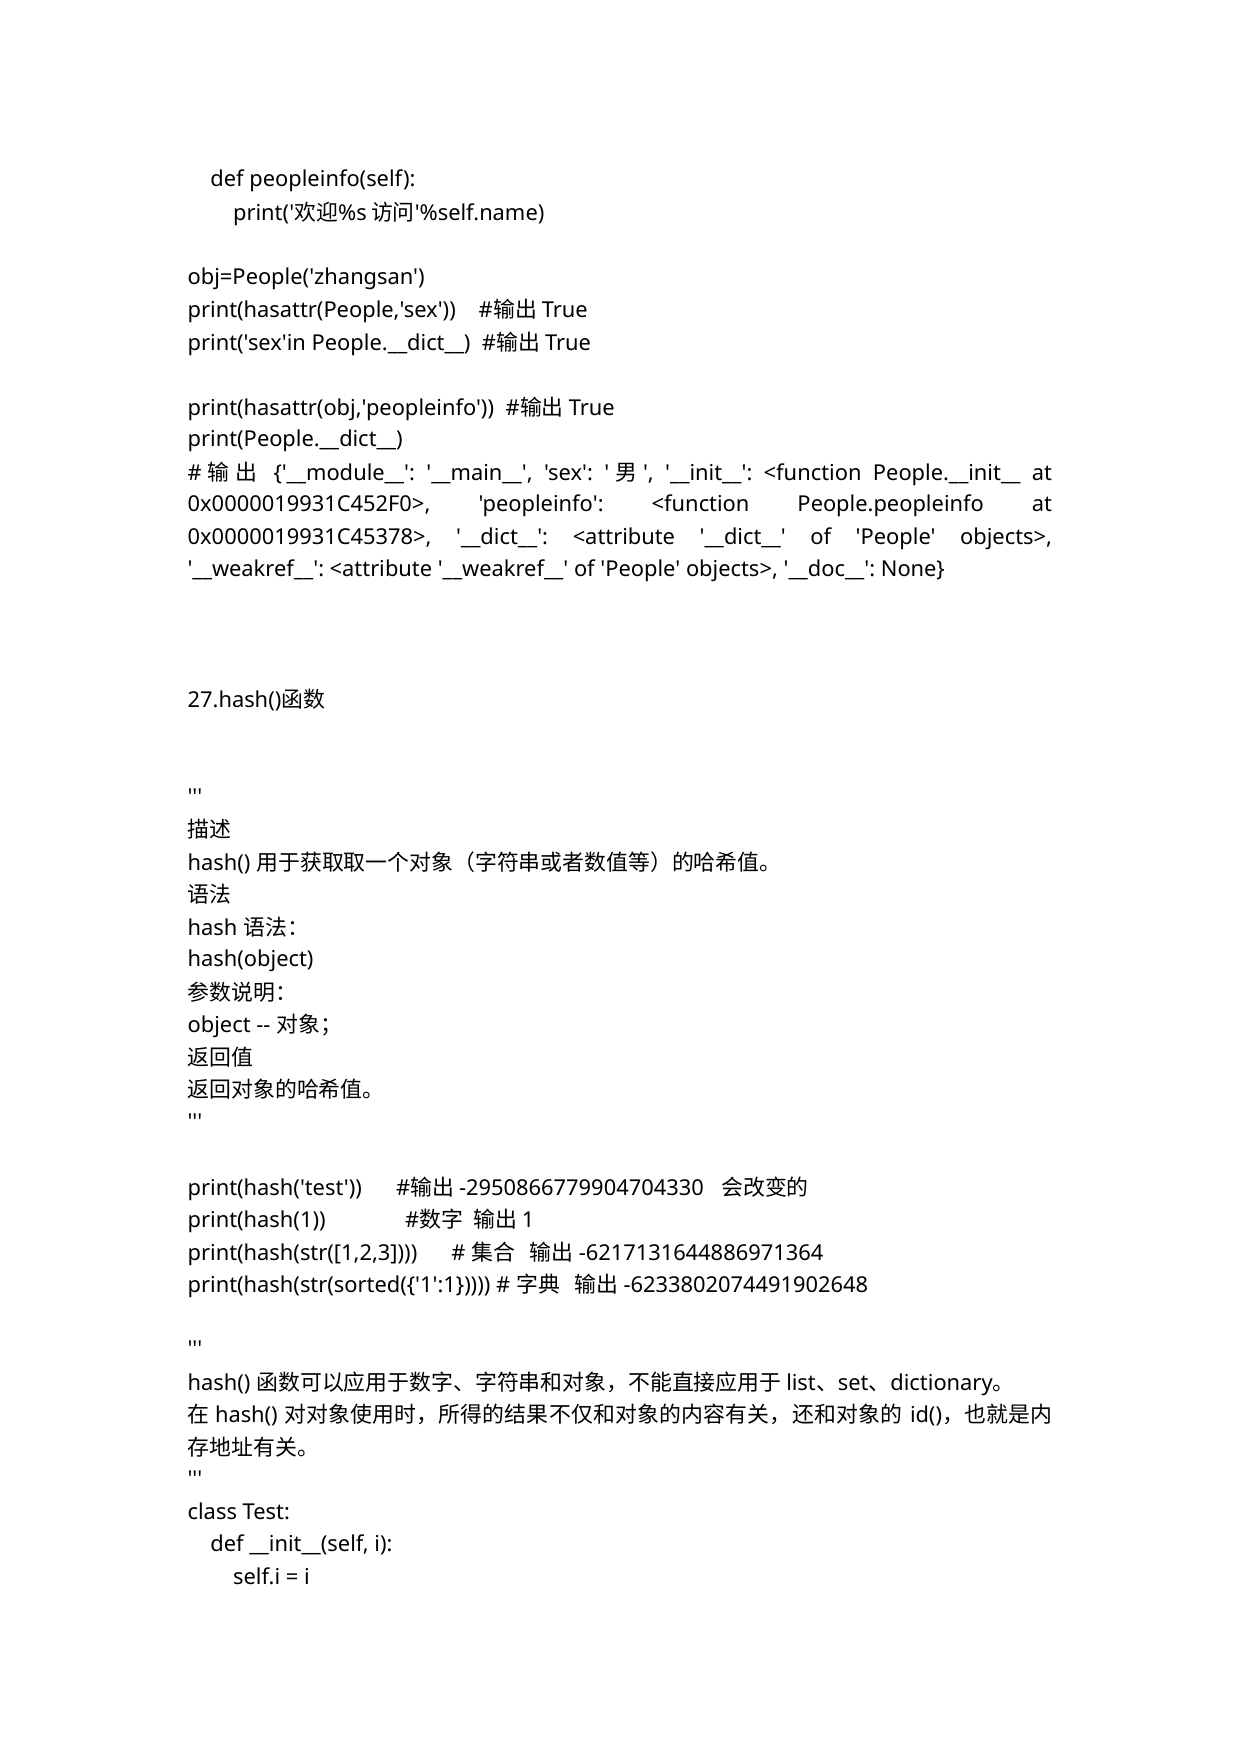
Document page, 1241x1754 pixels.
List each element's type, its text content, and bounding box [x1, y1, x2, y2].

text hash(object) [187, 942, 1053, 974]
text print('sex'in People.__dict__) #输出 True [187, 324, 1053, 357]
text 参数说明： [187, 974, 1053, 1007]
text object -- 对象； [187, 1007, 1053, 1039]
text print(hash(str([1,2,3]))) # 集合 输出 -6217131644886971364 [187, 1234, 1053, 1267]
text ''' [187, 779, 1053, 812]
text print(People.__dict__) [187, 422, 1053, 454]
text hash() 用于获取取一个对象（字符串或者数值等）的哈希值。 [187, 844, 1053, 877]
text hash() 函数可以应用于数字、字符串和对象，不能直接应用于 list、set、dictionary。 [187, 1364, 1053, 1397]
text class Test: [187, 1494, 1053, 1527]
text def __init__(self, i): [187, 1527, 1053, 1559]
text print(hash('test')) #输出 -2950866779904704330 会改变的 [187, 1169, 1053, 1202]
text print('欢迎%s访问'%self.name) [187, 194, 1053, 227]
text 返回对象的哈希值。 [187, 1072, 1053, 1104]
text hash 语法： [187, 909, 1053, 942]
text self.i = i [187, 1559, 1053, 1592]
text ''' [187, 1332, 1053, 1364]
text 在 hash() 对对象使用时，所得的结果不仅和对象的内容有关，还和对象的 id()，也就是内存地址有关。 [187, 1397, 1053, 1462]
text print(hasattr(obj,'peopleinfo')) #输出 True [187, 389, 1053, 422]
text print(hash(str(sorted({'1':1})))) # 字典 输出 -6233802074491902648 [187, 1267, 1053, 1299]
text obj=People('zhangsan') [187, 259, 1053, 292]
text 27.hash()函数 [187, 682, 1053, 714]
text 返回值 [187, 1039, 1053, 1072]
text ''' [187, 1104, 1053, 1137]
text print(hash(1)) #数字 输出 1 [187, 1202, 1053, 1234]
text 语法 [187, 877, 1053, 909]
text ''' [187, 1462, 1053, 1494]
text 描述 [187, 812, 1053, 844]
text print(hasattr(People,'sex')) #输出 True [187, 292, 1053, 324]
text #输出 {'__module__': '__main__', 'sex': '男', '__init__': <function People.__init__ at 0x0000019931C452F0>, 'peopleinfo': <function People.peopleinfo at 0x0000019931C45378>, '__dict__': <attribute '__dict__' of 'People' objects>, '__weakref__': <attribute '__weakref__' of 'People' objects>, '__doc__': None} [187, 454, 1053, 584]
text def peopleinfo(self): [187, 162, 1053, 194]
